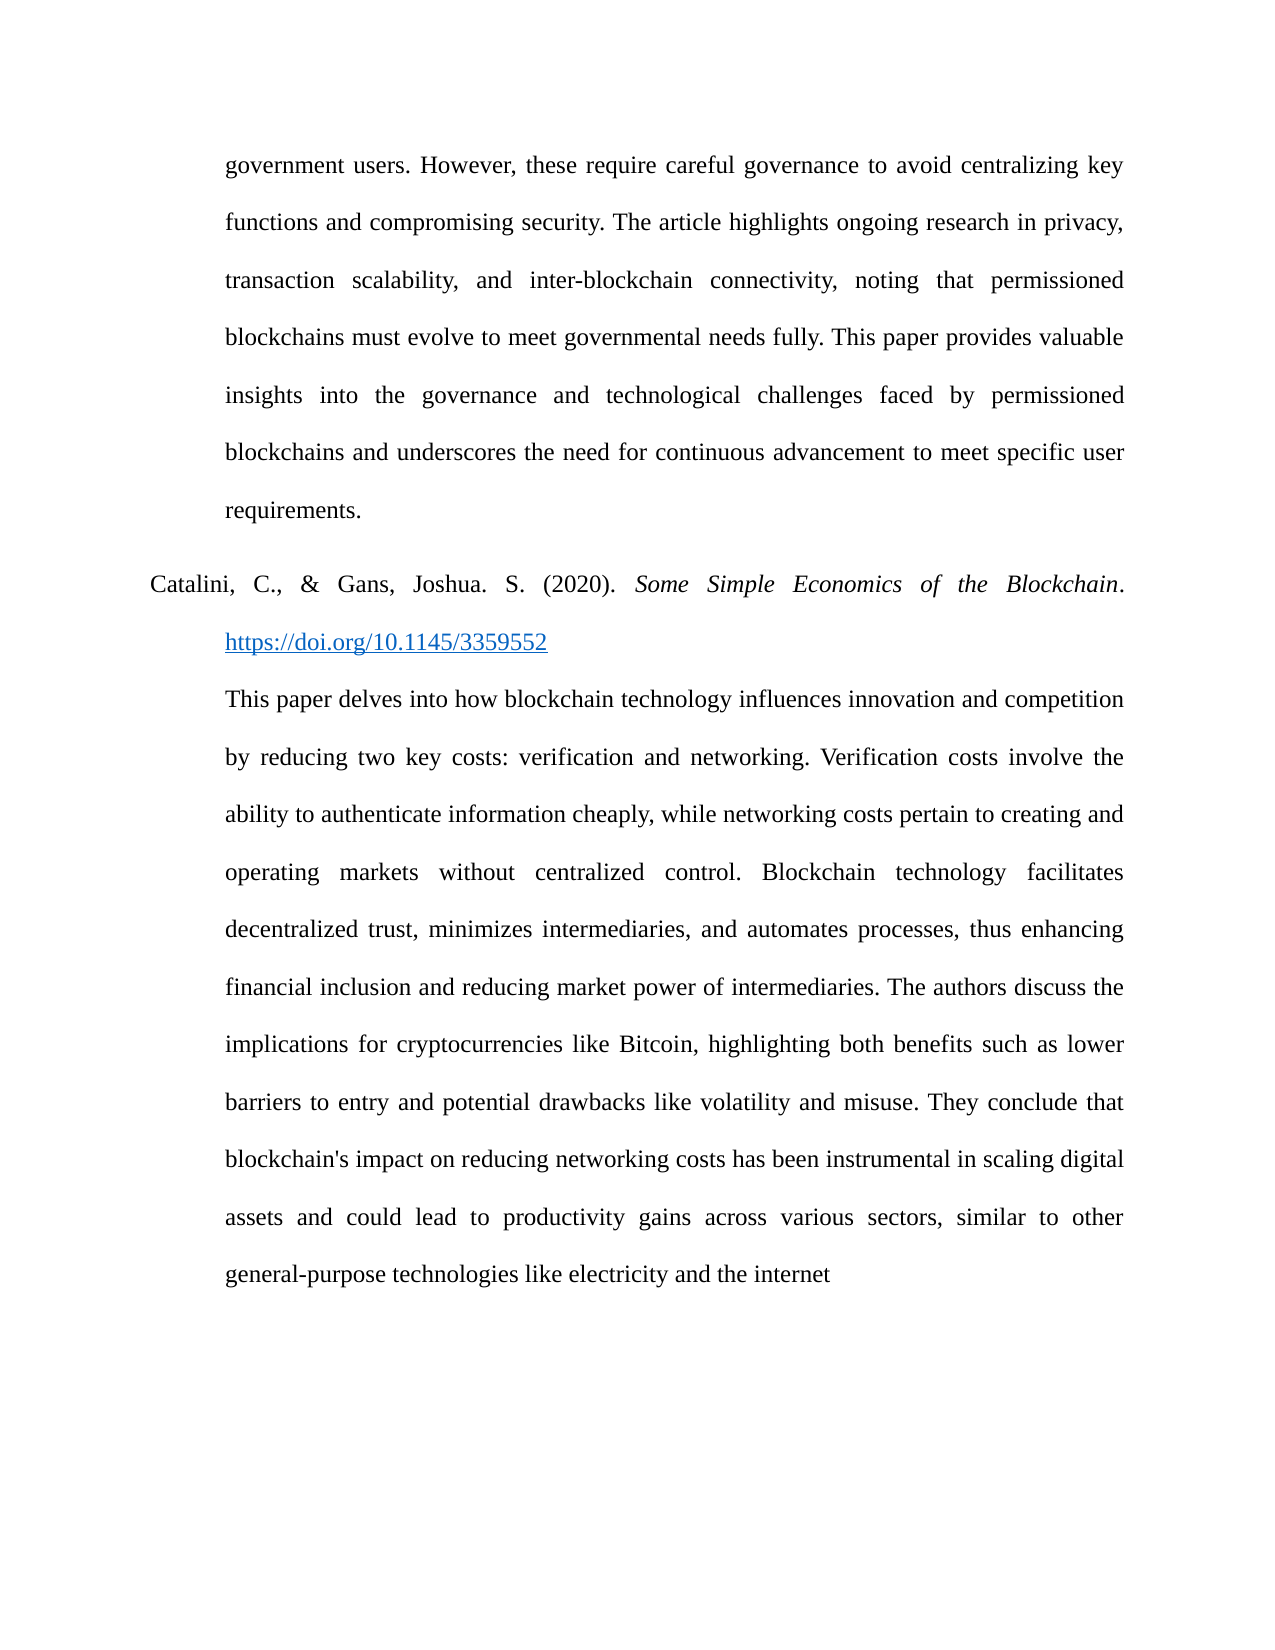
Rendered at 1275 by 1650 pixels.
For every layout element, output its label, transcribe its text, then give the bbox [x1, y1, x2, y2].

text This paper delves into how blockchain technology influences innovation and competition by reducing two key costs: verification and networking. Verification costs involve the ability to authenticate information cheaply, while networking costs pertain to creating and operating markets without centralized control. Blockchain technology facilitates decentralized trust, minimizes intermediaries, and automates processes, thus enhancing financial inclusion and reducing market power of intermediaries. The authors discuss the implications for cryptocurrencies like Bitcoin, highlighting both benefits such as lower barriers to entry and potential drawbacks like volatility and misuse. They conclude that blockchain's impact on reducing networking costs has been instrumental in scaling digital assets and could lead to productivity gains across various sectors, similar to other general-purpose technologies like electricity and the internet [225, 684, 1125, 1288]
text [225, 150, 1125, 524]
text Catalini, C., & Gans, Joshua. S. (2020). Some Simple Economics of the Blockchain. https://doi.org/10.1145/3359552 [150, 569, 1125, 655]
